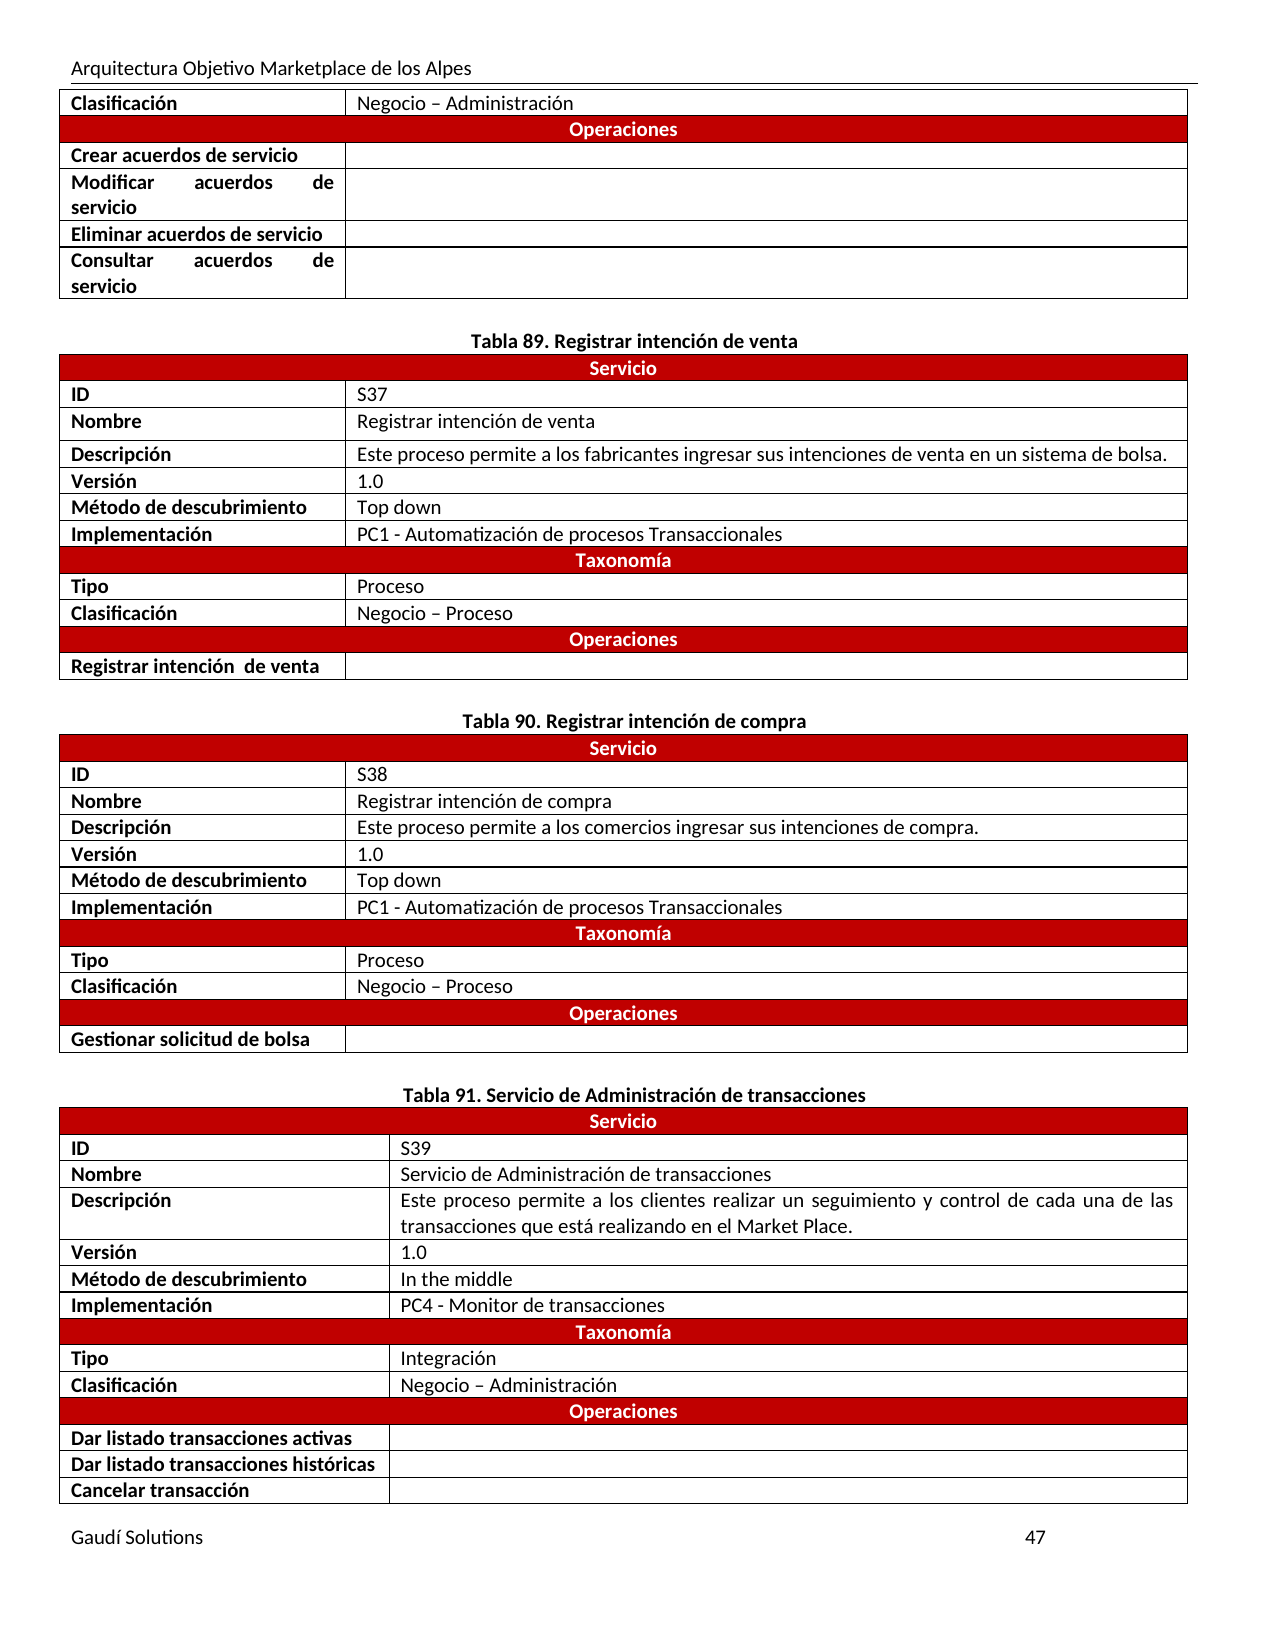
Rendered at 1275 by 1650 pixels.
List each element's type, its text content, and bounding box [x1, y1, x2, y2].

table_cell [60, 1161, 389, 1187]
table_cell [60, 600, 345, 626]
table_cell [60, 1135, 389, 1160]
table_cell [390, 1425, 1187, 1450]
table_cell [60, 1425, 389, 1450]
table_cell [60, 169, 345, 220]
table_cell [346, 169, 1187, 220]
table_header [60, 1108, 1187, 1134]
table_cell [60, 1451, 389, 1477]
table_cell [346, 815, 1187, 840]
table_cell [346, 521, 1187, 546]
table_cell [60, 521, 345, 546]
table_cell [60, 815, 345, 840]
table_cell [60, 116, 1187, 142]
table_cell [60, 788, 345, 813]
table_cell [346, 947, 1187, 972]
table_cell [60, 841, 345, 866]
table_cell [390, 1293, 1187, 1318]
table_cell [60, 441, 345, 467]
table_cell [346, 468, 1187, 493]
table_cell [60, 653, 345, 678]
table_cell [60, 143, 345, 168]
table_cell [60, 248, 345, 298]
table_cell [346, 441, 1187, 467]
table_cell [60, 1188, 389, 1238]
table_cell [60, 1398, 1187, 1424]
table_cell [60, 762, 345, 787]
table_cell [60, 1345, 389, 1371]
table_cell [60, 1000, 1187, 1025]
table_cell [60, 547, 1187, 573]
text Tabla 90. Registrar intención de compra [71, 709, 1198, 734]
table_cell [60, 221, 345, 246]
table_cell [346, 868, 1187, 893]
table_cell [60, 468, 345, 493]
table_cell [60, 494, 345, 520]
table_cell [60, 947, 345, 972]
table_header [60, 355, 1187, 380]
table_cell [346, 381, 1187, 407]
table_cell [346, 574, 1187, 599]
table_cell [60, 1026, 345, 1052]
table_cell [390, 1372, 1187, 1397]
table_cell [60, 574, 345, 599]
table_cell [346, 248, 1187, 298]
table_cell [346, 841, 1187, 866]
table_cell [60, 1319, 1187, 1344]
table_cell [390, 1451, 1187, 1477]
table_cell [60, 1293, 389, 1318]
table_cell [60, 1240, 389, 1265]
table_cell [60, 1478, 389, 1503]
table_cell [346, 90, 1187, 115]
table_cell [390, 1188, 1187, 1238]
text Tabla 91. Servicio de Administración de transacciones [71, 1082, 1198, 1107]
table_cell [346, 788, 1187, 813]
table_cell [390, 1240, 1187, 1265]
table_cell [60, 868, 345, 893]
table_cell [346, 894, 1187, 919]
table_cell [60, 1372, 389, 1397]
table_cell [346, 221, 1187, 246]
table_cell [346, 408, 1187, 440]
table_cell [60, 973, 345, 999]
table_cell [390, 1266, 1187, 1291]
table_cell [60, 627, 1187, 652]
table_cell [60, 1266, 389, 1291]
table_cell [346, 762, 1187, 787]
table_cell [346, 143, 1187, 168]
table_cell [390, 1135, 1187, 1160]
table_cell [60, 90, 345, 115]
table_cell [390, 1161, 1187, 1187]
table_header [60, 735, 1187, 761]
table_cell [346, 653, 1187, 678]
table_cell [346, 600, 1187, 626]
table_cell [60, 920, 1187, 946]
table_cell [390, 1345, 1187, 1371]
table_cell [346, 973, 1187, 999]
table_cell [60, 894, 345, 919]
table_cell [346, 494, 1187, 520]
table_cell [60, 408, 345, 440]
text Tabla 89. Registrar intención de venta [71, 328, 1198, 354]
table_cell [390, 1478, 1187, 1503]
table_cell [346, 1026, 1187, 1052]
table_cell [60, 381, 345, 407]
